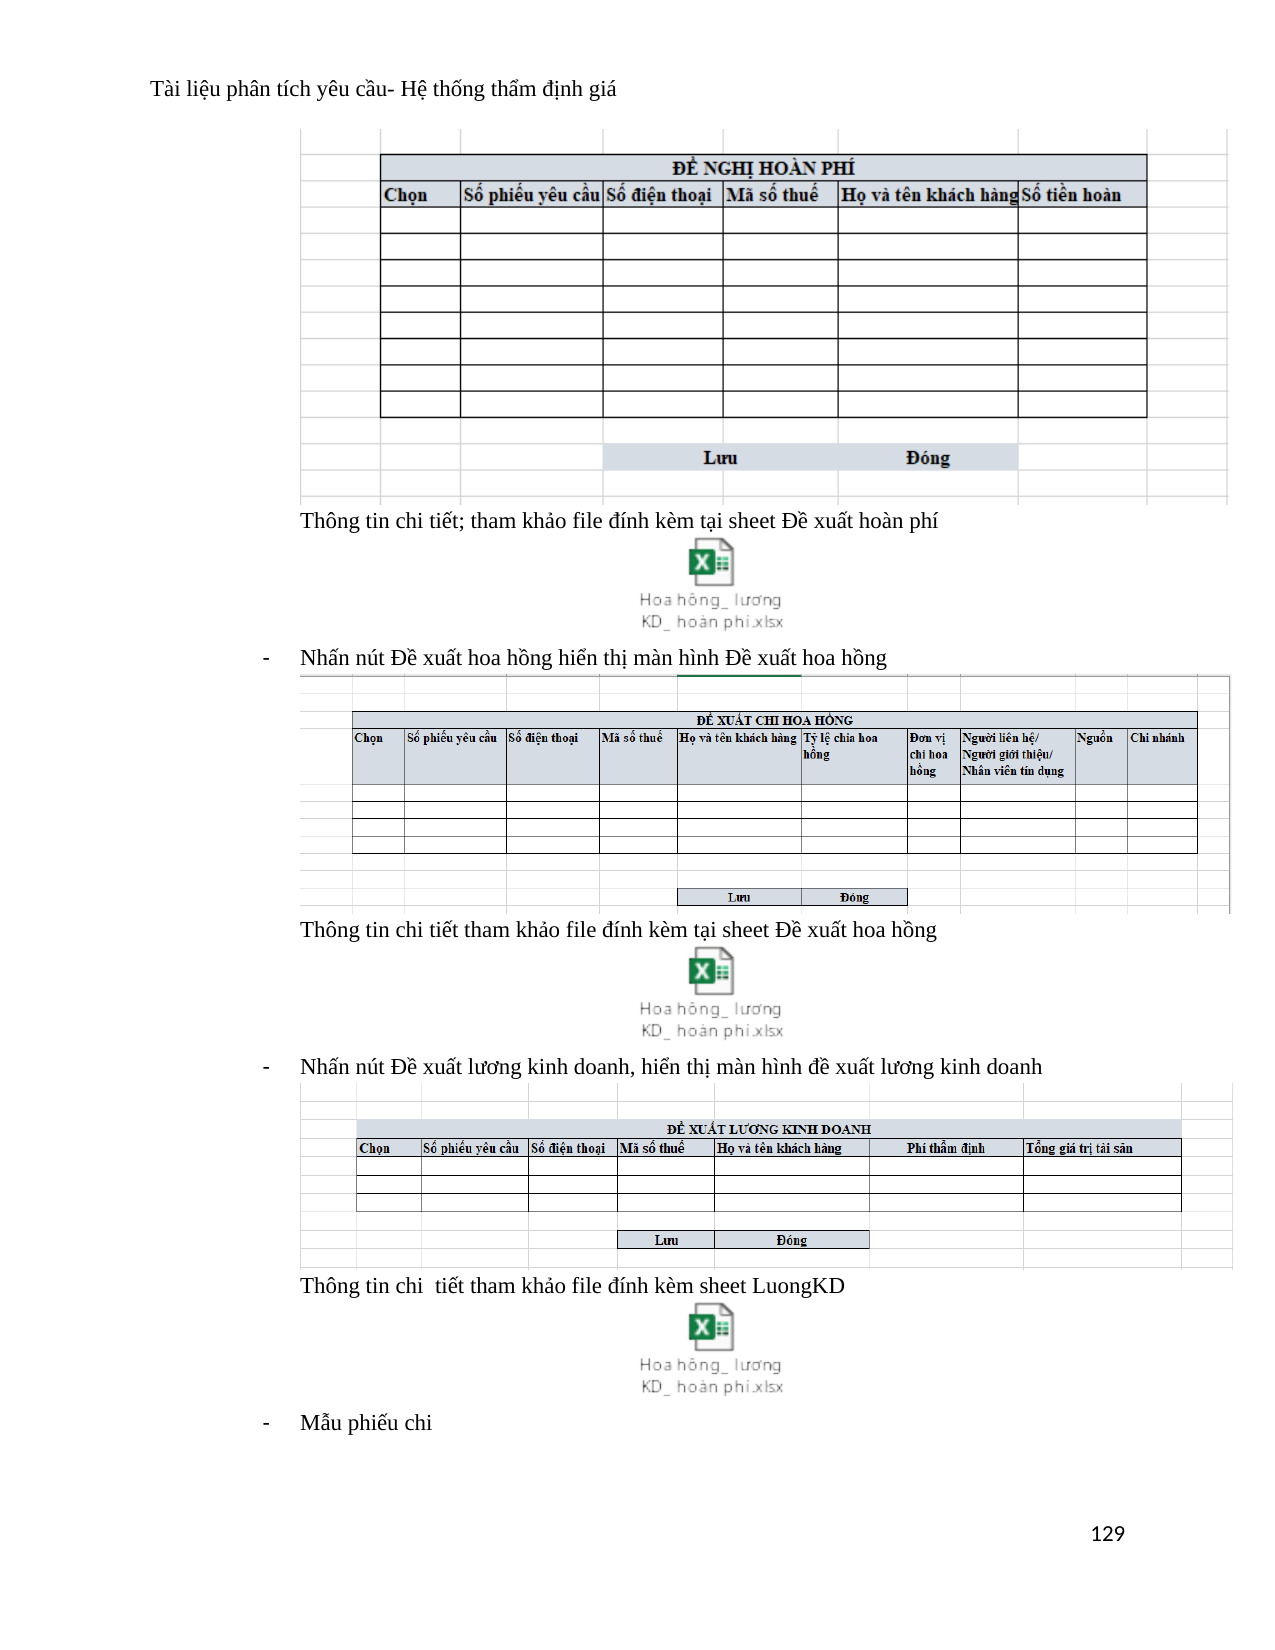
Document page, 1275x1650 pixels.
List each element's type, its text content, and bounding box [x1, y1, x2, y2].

picture [300, 1083, 1233, 1270]
picture [300, 674, 1232, 914]
text Thông tin chi tiết tham khảo file đính kèm sheet LuongKD [300, 1272, 1125, 1298]
text Thông tin chi tiết; tham khảo file đính kèm tại sheet Đề xuất hoàn phí [300, 507, 1125, 533]
list Mẫu phiếu chi [262, 1406, 1125, 1437]
list Nhấn nút Đề xuất hoa hồng hiển thị màn hình Đề xuất hoa hồng [262, 641, 1125, 672]
picture [300, 129, 1229, 505]
list Nhấn nút Đề xuất lương kinh doanh, hiển thị màn hình đề xuất lương kinh doanh [262, 1050, 1125, 1081]
text Thông tin chi tiết tham khảo file đính kèm tại sheet Đề xuất hoa hồng [300, 916, 1125, 942]
